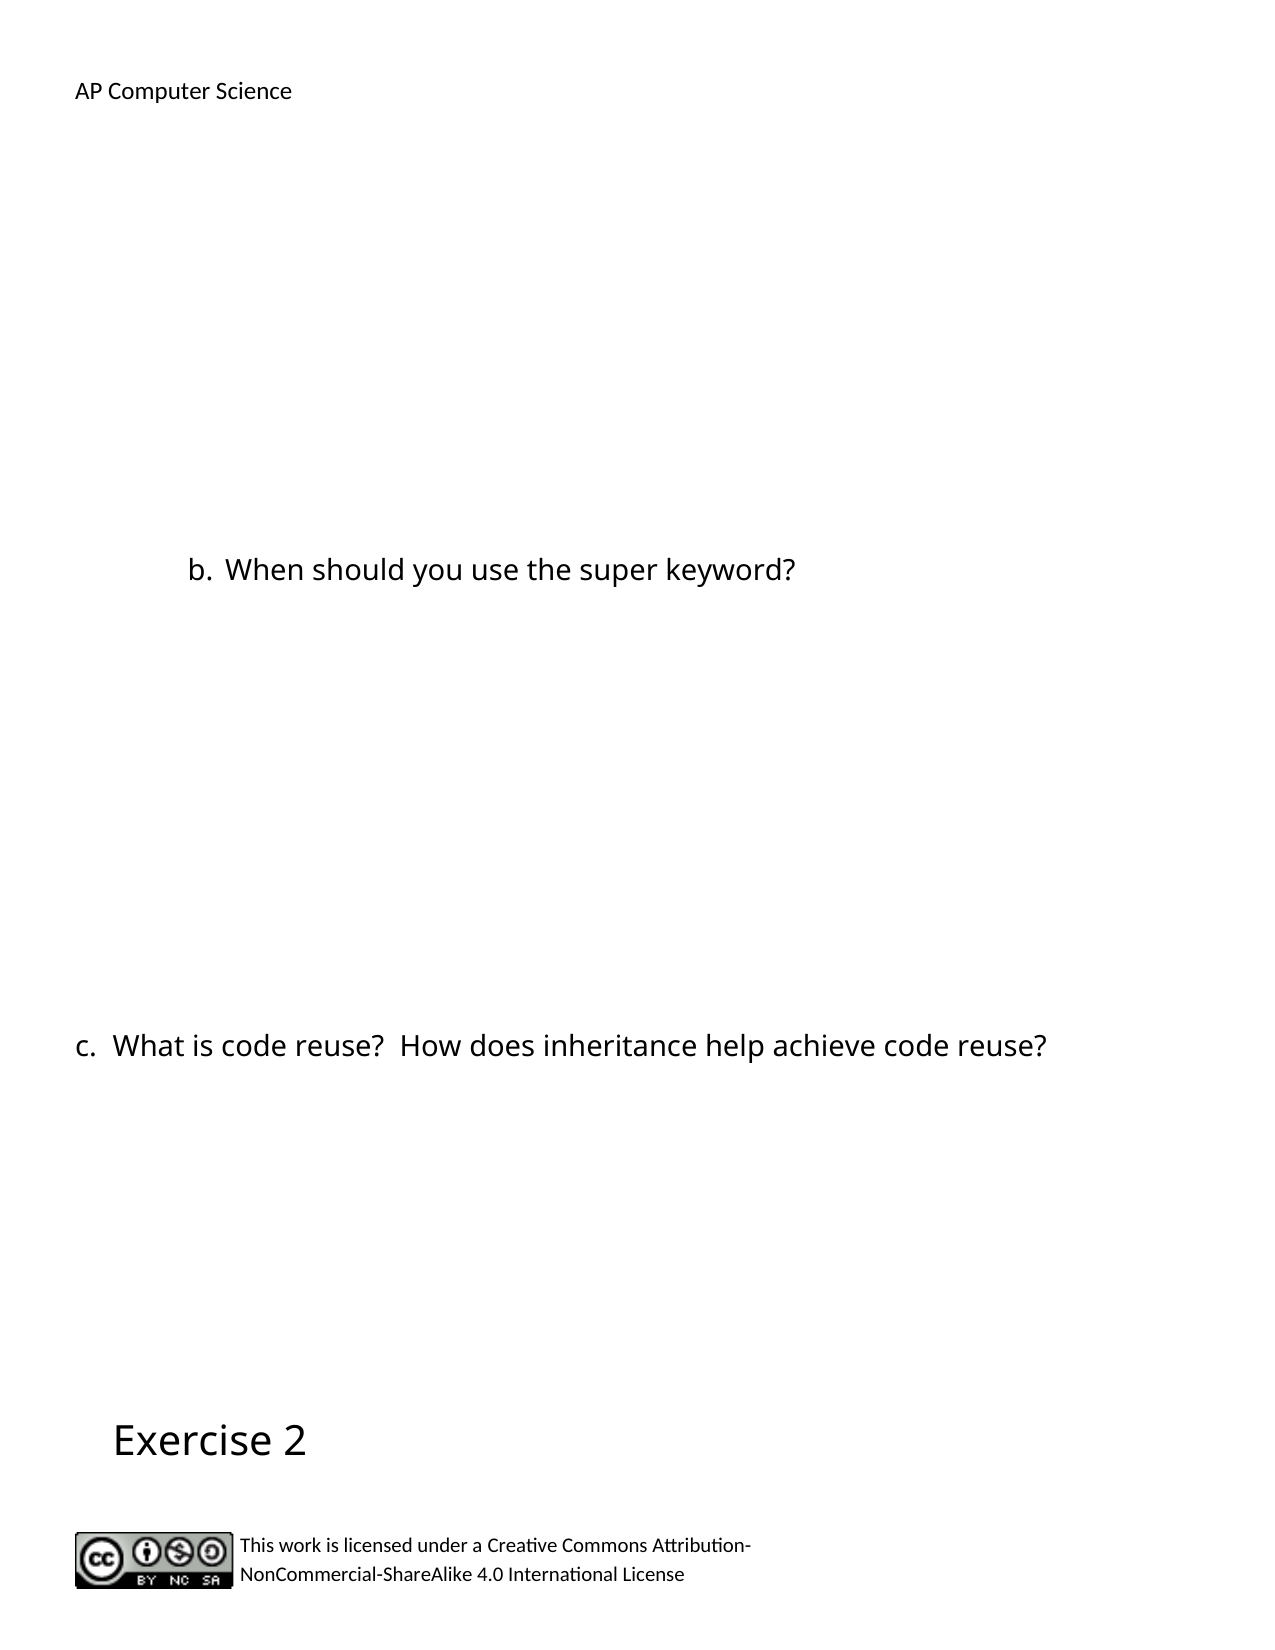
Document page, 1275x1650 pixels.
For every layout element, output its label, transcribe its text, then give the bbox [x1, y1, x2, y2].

text Exercise 2 [112, 1411, 1162, 1468]
list What is code reuse? How does inheritance help achieve code reuse? [75, 1025, 1162, 1065]
list When should you use the super keyword? [187, 549, 1162, 589]
picture [75, 1532, 234, 1589]
